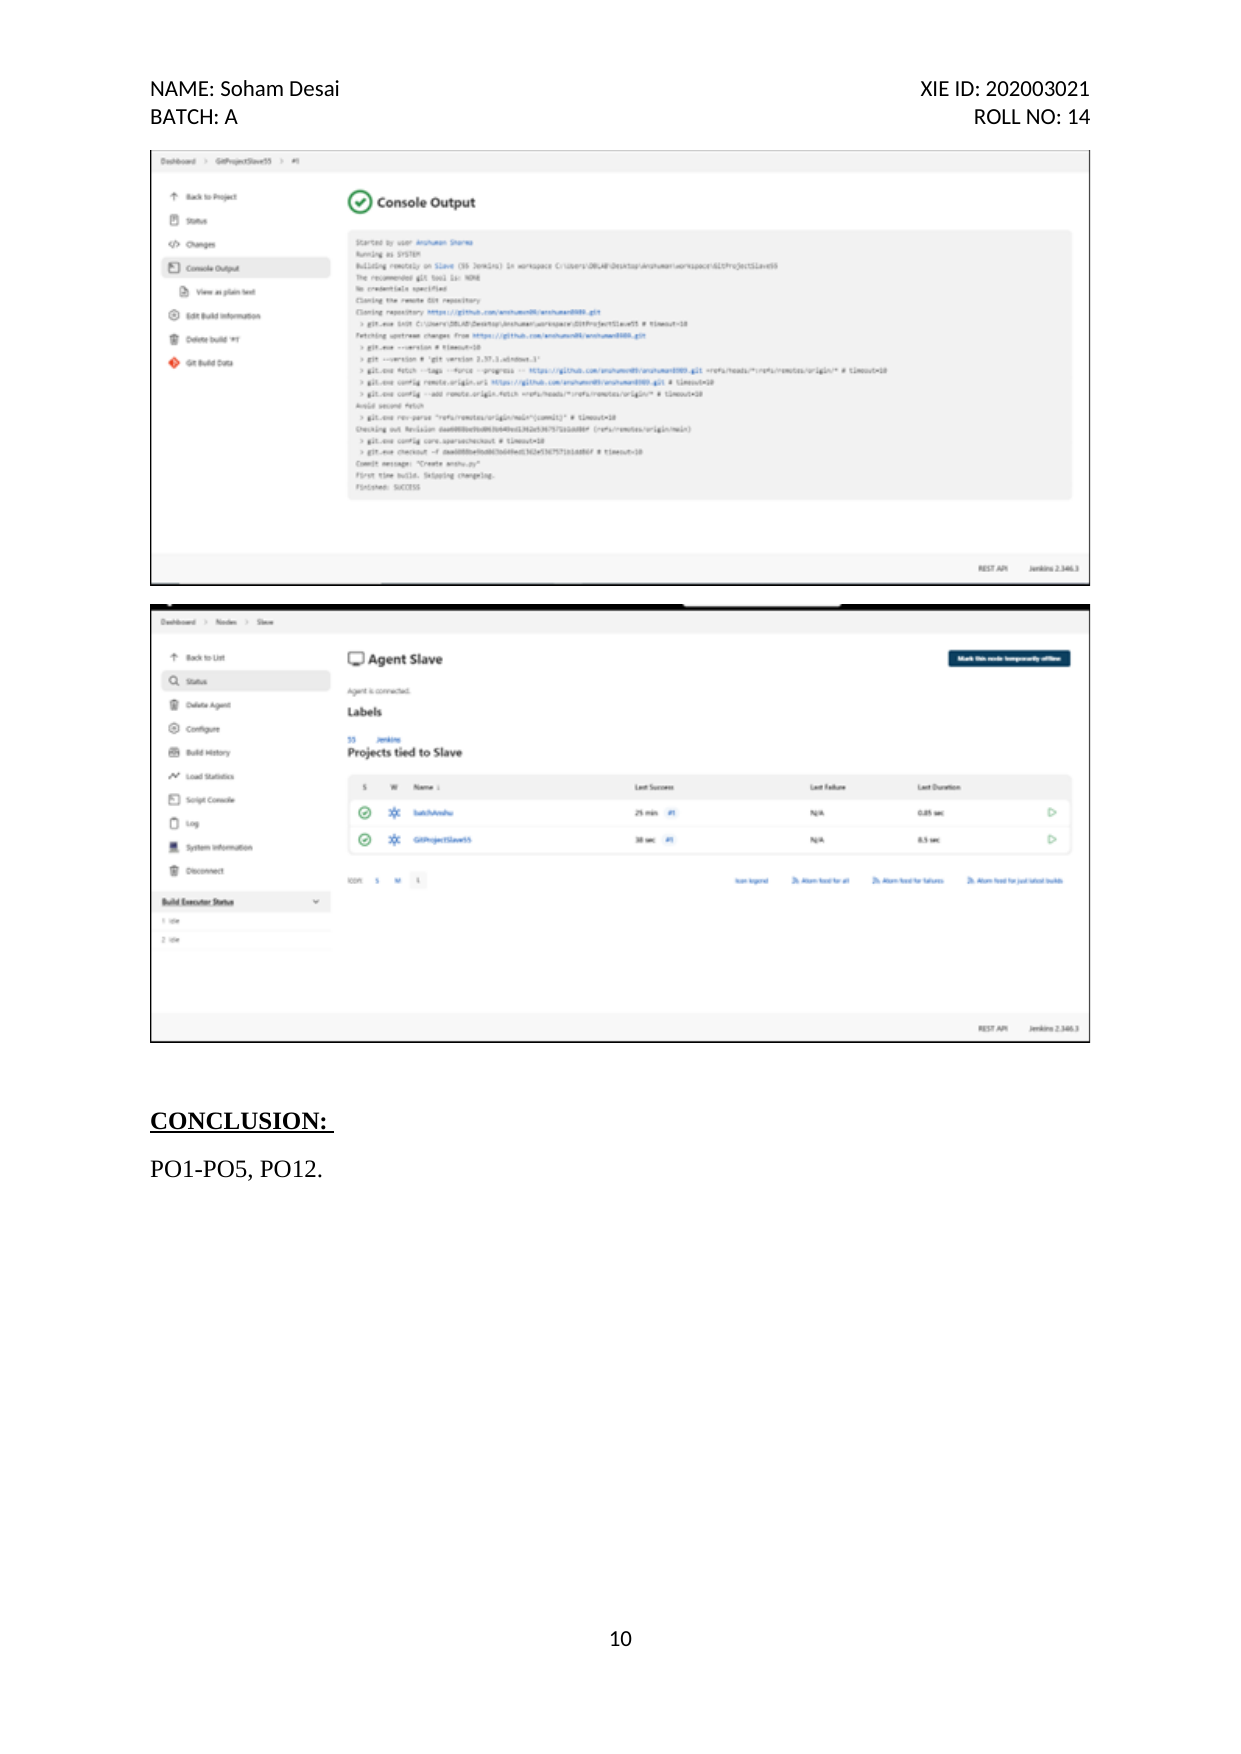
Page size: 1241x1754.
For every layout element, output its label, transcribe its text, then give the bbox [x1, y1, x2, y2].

text CONCLUSION: [150, 1106, 1090, 1135]
picture [150, 150, 1091, 586]
text PO1-PO5, PO12. [150, 1154, 1090, 1183]
picture [150, 604, 1091, 1043]
